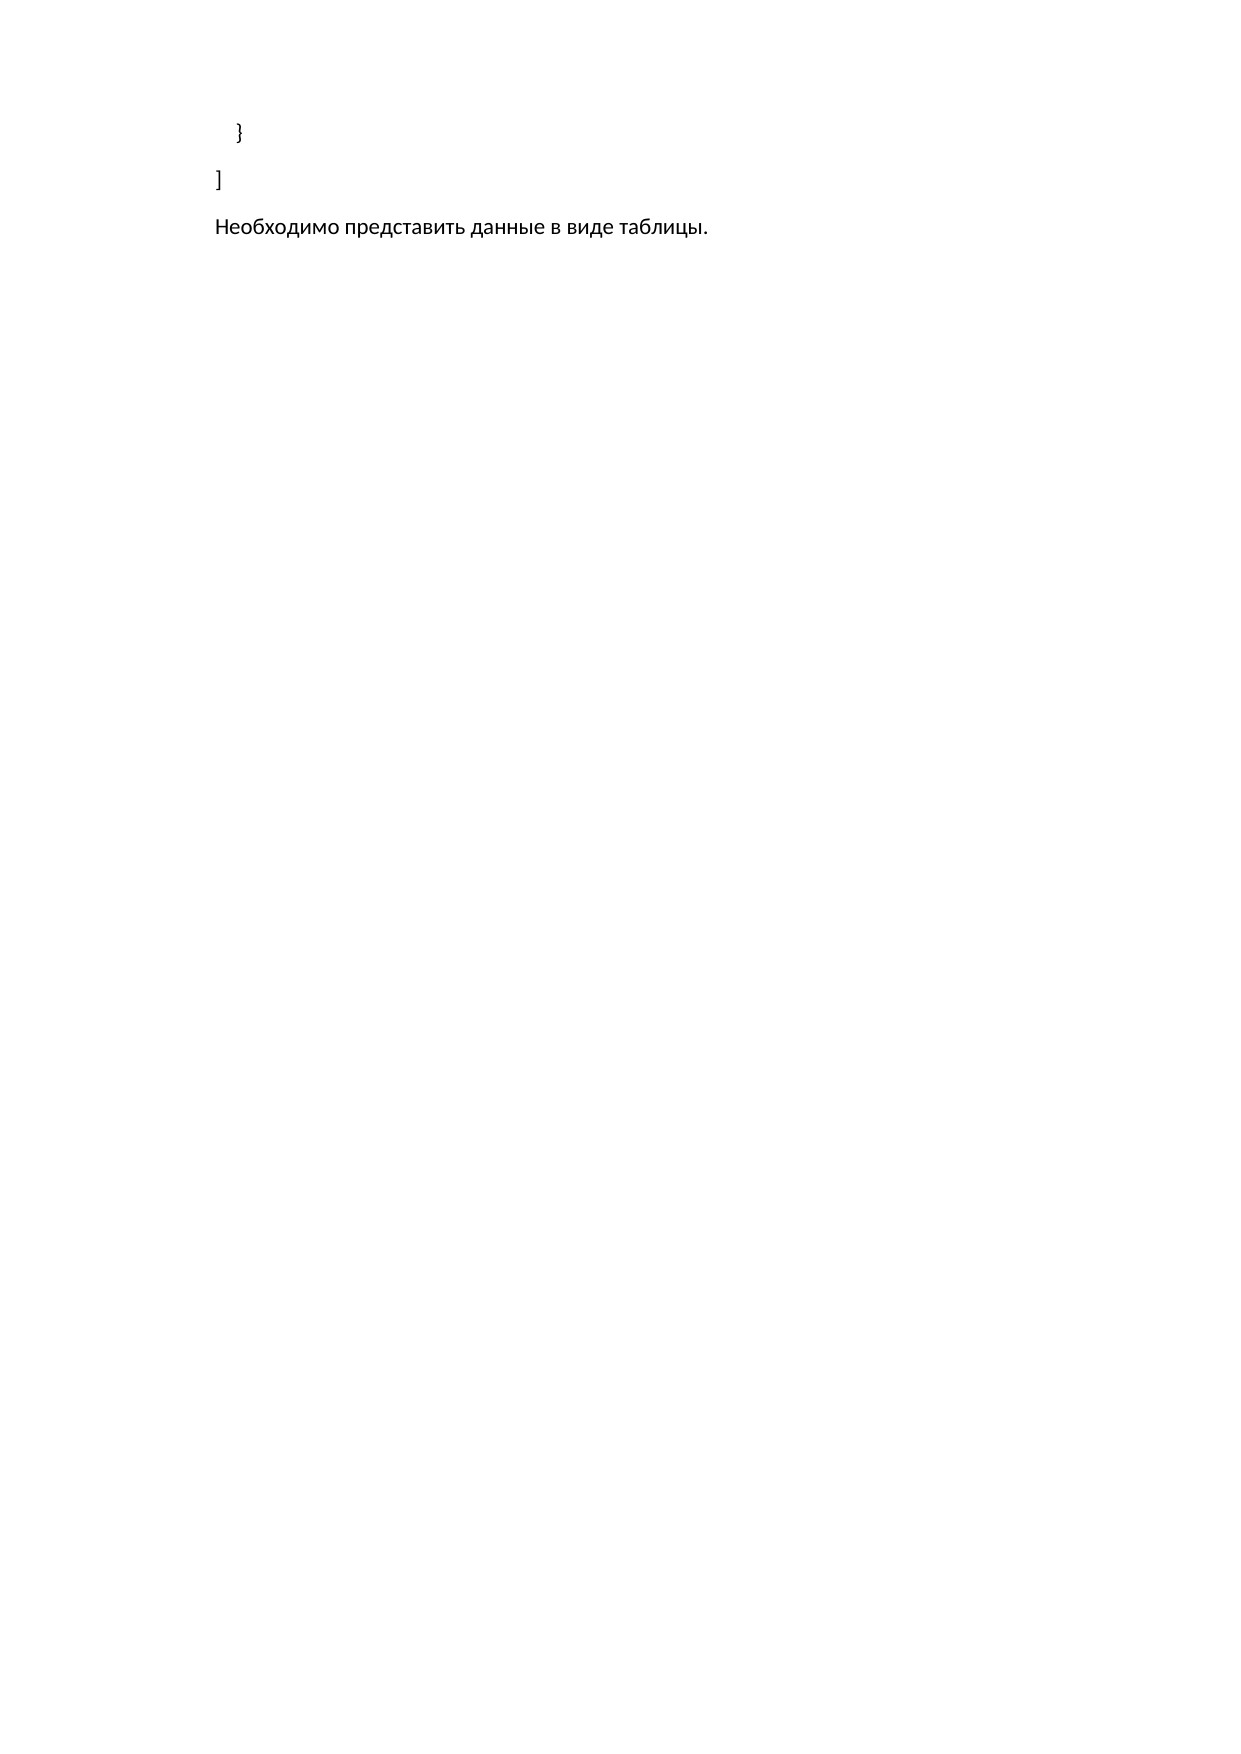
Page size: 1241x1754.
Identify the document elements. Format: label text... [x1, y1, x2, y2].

text } [215, 118, 1152, 146]
text ] [215, 165, 1152, 193]
text Необходимо представить данные в виде таблицы. [215, 212, 1152, 240]
